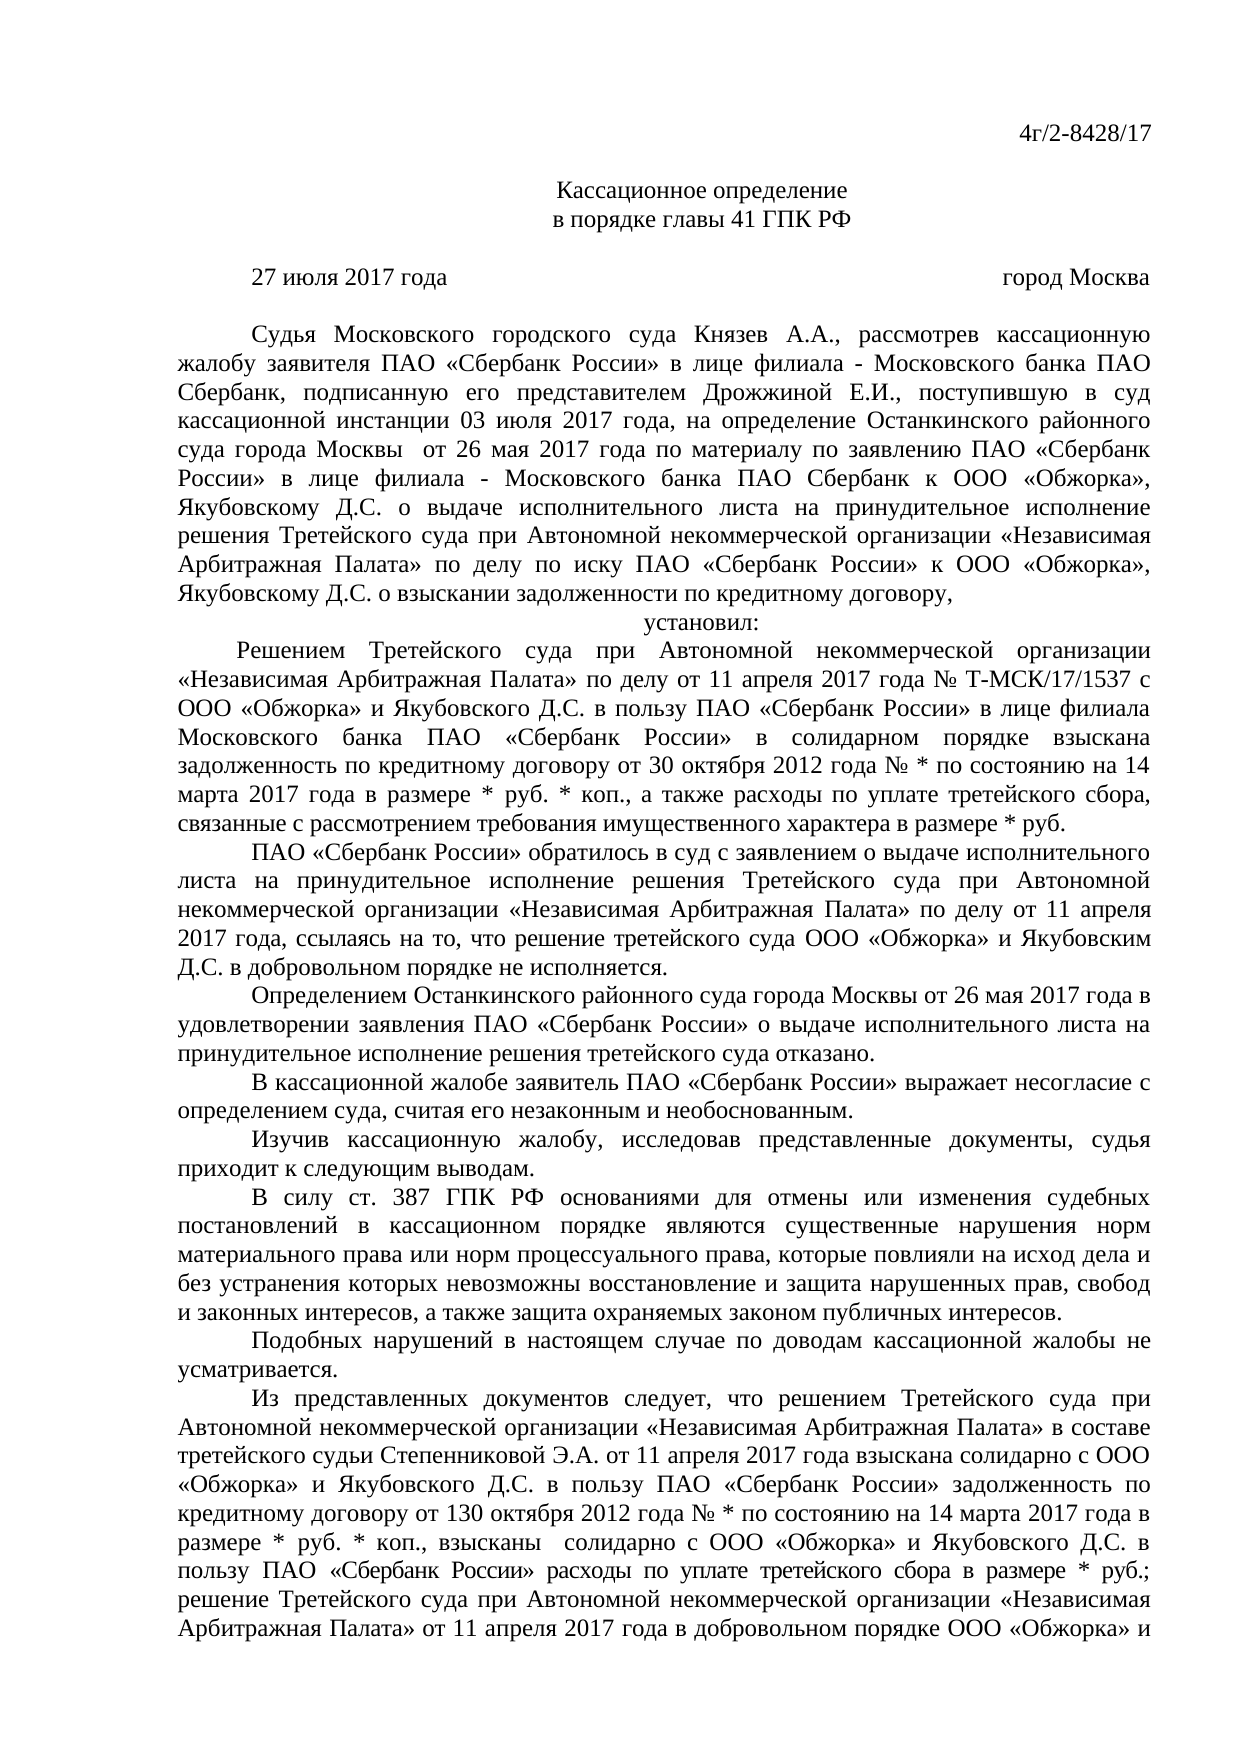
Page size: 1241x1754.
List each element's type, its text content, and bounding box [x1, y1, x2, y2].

text Судья Московского городского суда Князев А.А., рассмотрев кассационную жалобу заявителя ПАО «Сбербанк России» в лице филиала - Московского банка ПАО Сбербанк, подписанную его представителем Дрожжиной Е.И., поступившую в суд кассационной инстанции 03 июля 2017 года, на определение Останкинского районного суда города Москвы от 26 мая 2017 года по материалу по заявлению ПАО «Сбербанк России» в лице филиала - Московского банка ПАО Сбербанк к ООО «Обжорка», Якубовскому Д.С. о выдаче исполнительного листа на принудительное исполнение решения Третейского суда при Автономной некоммерческой организации «Независимая Арбитражная Палата» по делу по иску ПАО «Сбербанк России» к ООО «Обжорка», Якубовскому Д.С. о взыскании задолженности по кредитному договору, [177, 319, 1152, 607]
text 27 июля 2017 года город Москва [177, 262, 1152, 291]
text установил: [177, 607, 1152, 636]
text В силу ст. 387 ГПК РФ основаниями для отмены или изменения судебных постановлений в кассационном порядке являются существенные нарушения норм материального права или норм процессуального права, которые повлияли на исход дела и без устранения которых невозможны восстановление и защита нарушенных прав, свобод и законных интересов, а также защита охраняемых законом публичных интересов. [177, 1182, 1152, 1326]
text в порядке главы 41 ГПК РФ [177, 204, 1152, 233]
text ПАО «Сбербанк России» обратилось в суд с заявлением о выдаче исполнительного листа на принудительное исполнение решения Третейского суда при Автономной некоммерческой организации «Независимая Арбитражная Палата» по делу от 11 апреля 2017 года, ссылаясь на то, что решение третейского суда ООО «Обжорка» и Якубовским Д.С. в добровольном порядке не исполняется. [177, 837, 1152, 981]
text Определением Останкинского районного суда города Москвы от 26 мая 2017 года в удовлетворении заявления ПАО «Сбербанк России» о выдаче исполнительного листа на принудительное исполнение решения третейского суда отказано. [177, 981, 1152, 1067]
text Кассационное определение [177, 176, 1152, 204]
text Решением Третейского суда при Автономной некоммерческой организации «Независимая Арбитражная Палата» по делу от 11 апреля 2017 года № Т-МСК/17/1537 с ООО «Обжорка» и Якубовского Д.С. в пользу ПАО «Сбербанк России» в лице филиала Московского банка ПАО «Сбербанк России» в солидарном порядке взыскана задолженность по кредитному договору от 30 октября 2012 года № * по состоянию на 14 марта 2017 года в размере * руб. * коп., а также расходы по уплате третейского сбора, связанные с рассмотрением требования имущественного характера в размере * руб. [177, 636, 1152, 837]
text Подобных нарушений в настоящем случае по доводам кассационной жалобы не усматривается. [177, 1326, 1152, 1383]
text Изучив кассационную жалобу, исследовав представленные документы, судья приходит к следующим выводам. [177, 1124, 1152, 1182]
text В кассационной жалобе заявитель ПАО «Сбербанк России» выражает несогласие с определением суда, считая его незаконным и необоснованным. [177, 1067, 1152, 1124]
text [177, 1383, 1152, 1642]
text 4г/2-8428/17 [177, 118, 1152, 147]
